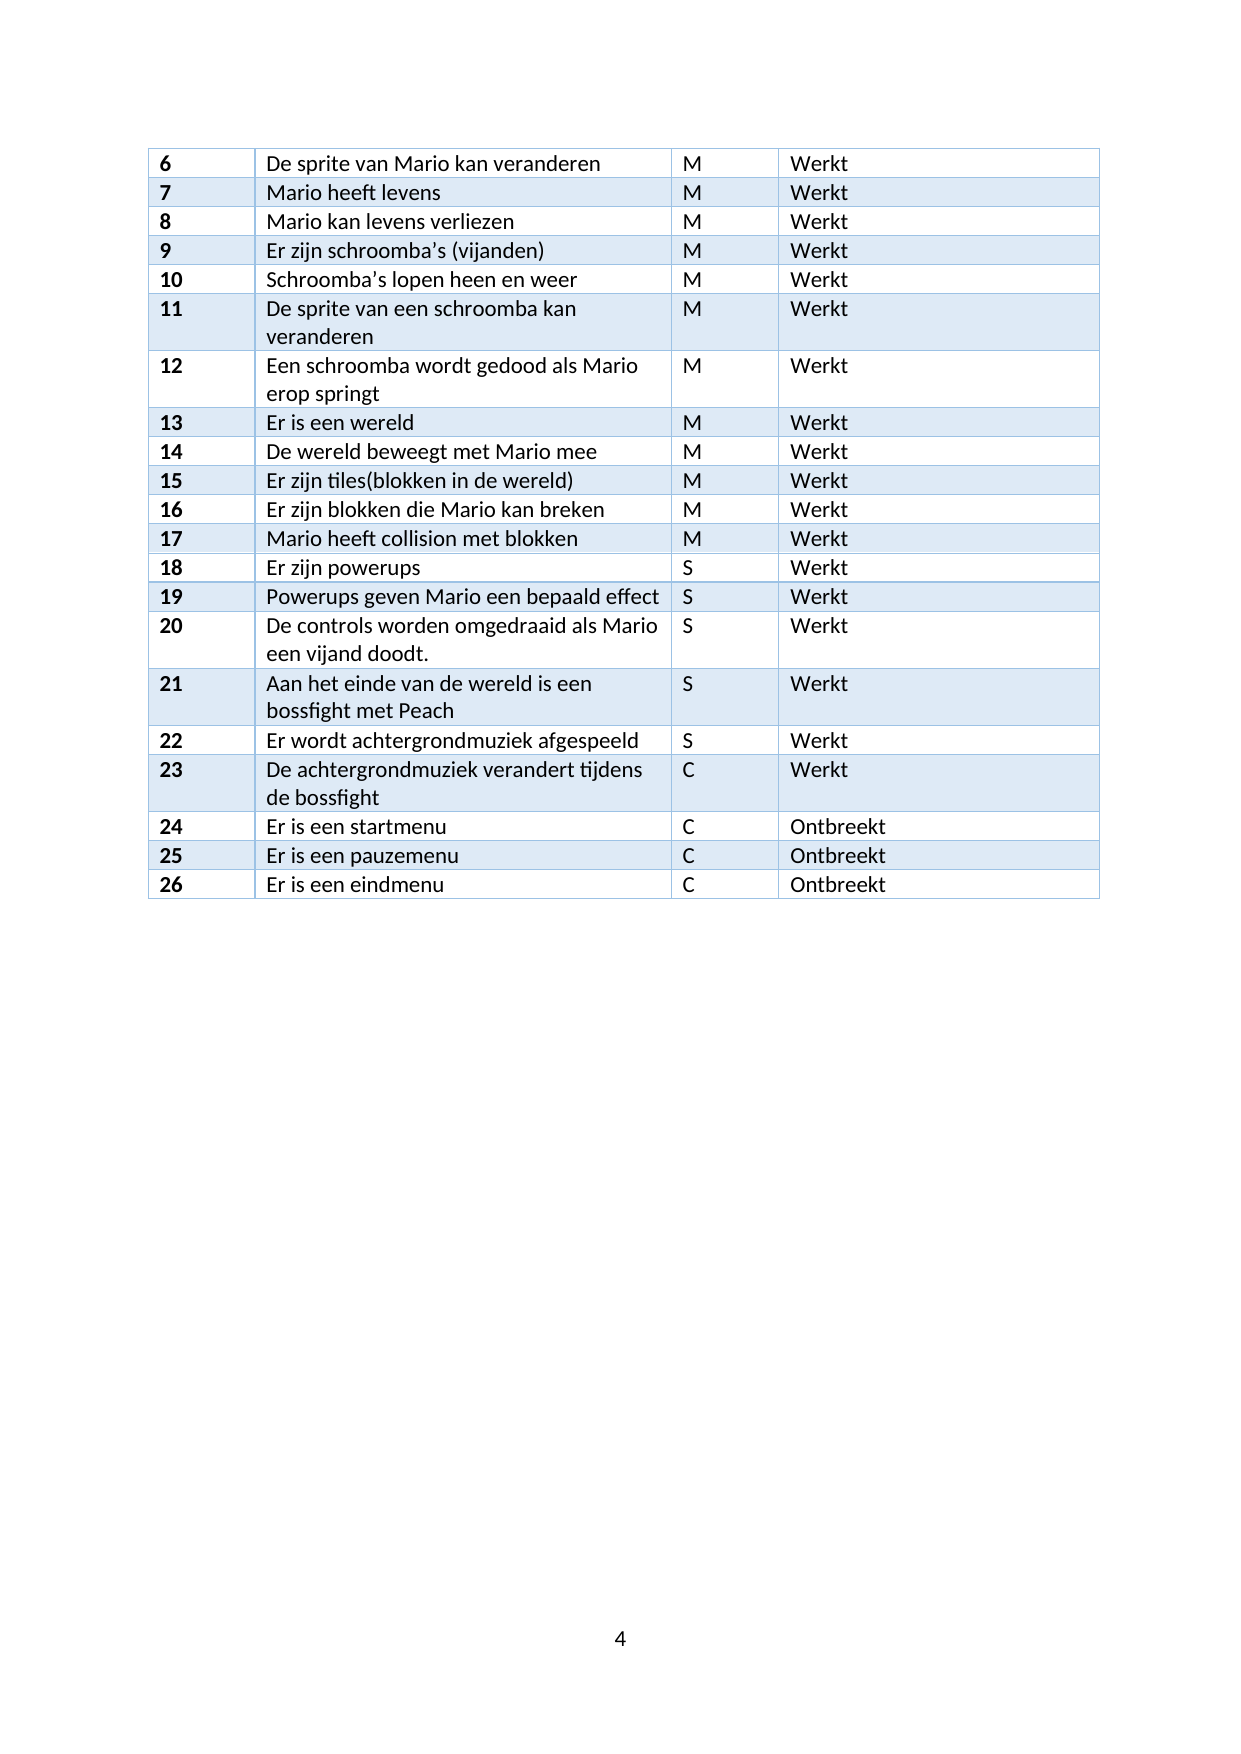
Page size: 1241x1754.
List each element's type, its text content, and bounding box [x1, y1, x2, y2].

table_cell Werkt [779, 495, 1099, 523]
table_cell Mario heeft collision met blokken [256, 524, 671, 552]
table_cell 25 [149, 841, 254, 869]
table_cell C [672, 841, 778, 869]
table_cell M [672, 178, 778, 206]
table_cell Werkt [779, 236, 1099, 264]
table_cell Werkt [779, 207, 1099, 235]
table_cell Mario kan levens verliezen [256, 207, 671, 235]
table_cell Er zijn schroomba’s (vijanden) [256, 236, 671, 264]
table_cell Werkt [779, 178, 1099, 206]
table_cell 23 [149, 755, 254, 811]
table_cell 10 [149, 265, 254, 293]
table_cell Er is een pauzemenu [256, 841, 671, 869]
table_cell 11 [149, 294, 254, 350]
table_cell Werkt [779, 524, 1099, 552]
table_cell Werkt [779, 149, 1099, 177]
table_cell 24 [149, 812, 254, 840]
table_cell Werkt [779, 294, 1099, 350]
table_cell Werkt [779, 612, 1099, 668]
table_cell De achtergrondmuziek verandert tijdens de bossfight [256, 755, 671, 811]
table_cell Werkt [779, 726, 1099, 754]
table_cell C [672, 755, 778, 811]
table_cell Werkt [779, 437, 1099, 465]
table_cell 15 [149, 466, 254, 494]
table_cell Mario heeft levens [256, 178, 671, 206]
table_cell 16 [149, 495, 254, 523]
table_cell Werkt [779, 408, 1099, 436]
table_cell Werkt [779, 554, 1099, 581]
table_cell 19 [149, 583, 254, 611]
table_cell Er zijn powerups [256, 554, 671, 581]
table_cell S [672, 583, 778, 611]
table_cell 9 [149, 236, 254, 264]
table_cell M [672, 408, 778, 436]
table_cell 13 [149, 408, 254, 436]
table_cell M [672, 351, 778, 407]
table_cell 8 [149, 207, 254, 235]
table_cell M [672, 207, 778, 235]
table_cell C [672, 870, 778, 898]
table_cell Er is een eindmenu [256, 870, 671, 898]
table_cell M [672, 236, 778, 264]
table_cell Ontbreekt [779, 841, 1099, 869]
table_cell Werkt [779, 583, 1099, 611]
table_cell M [672, 437, 778, 465]
table_cell C [672, 812, 778, 840]
table_cell 14 [149, 437, 254, 465]
table_cell 21 [149, 669, 254, 725]
table_cell Werkt [779, 669, 1099, 725]
table_cell Aan het einde van de wereld is een bossfight met Peach [256, 669, 671, 725]
table_cell Er is een wereld [256, 408, 671, 436]
table_cell Werkt [779, 466, 1099, 494]
table_cell 18 [149, 554, 254, 581]
table_cell S [672, 554, 778, 581]
table_cell S [672, 669, 778, 725]
table_cell M [672, 149, 778, 177]
table_cell 17 [149, 524, 254, 552]
table_cell Ontbreekt [779, 812, 1099, 840]
table_cell 26 [149, 870, 254, 898]
table_cell Powerups geven Mario een bepaald effect [256, 583, 671, 611]
table_cell Een schroomba wordt gedood als Mario erop springt [256, 351, 671, 407]
table_cell 20 [149, 612, 254, 668]
table_cell M [672, 466, 778, 494]
table_cell Er zijn blokken die Mario kan breken [256, 495, 671, 523]
table_cell Werkt [779, 351, 1099, 407]
table_cell De sprite van Mario kan veranderen [256, 149, 671, 177]
table_cell M [672, 524, 778, 552]
table_cell Er wordt achtergrondmuziek afgespeeld [256, 726, 671, 754]
table_cell Er zijn tiles(blokken in de wereld) [256, 466, 671, 494]
table_cell De wereld beweegt met Mario mee [256, 437, 671, 465]
table_cell Er is een startmenu [256, 812, 671, 840]
table_cell M [672, 294, 778, 350]
table_cell Ontbreekt [779, 870, 1099, 898]
table_cell M [672, 495, 778, 523]
table_cell Werkt [779, 265, 1099, 293]
table_cell Werkt [779, 755, 1099, 811]
table_cell De controls worden omgedraaid als Mario een vijand doodt. [256, 612, 671, 668]
table_cell De sprite van een schroomba kan veranderen [256, 294, 671, 350]
table_cell 12 [149, 351, 254, 407]
table_cell S [672, 612, 778, 668]
table_cell 7 [149, 178, 254, 206]
table_cell Schroomba’s lopen heen en weer [256, 265, 671, 293]
table_cell 6 [149, 149, 254, 177]
table_cell S [672, 726, 778, 754]
table_cell M [672, 265, 778, 293]
table_cell 22 [149, 726, 254, 754]
